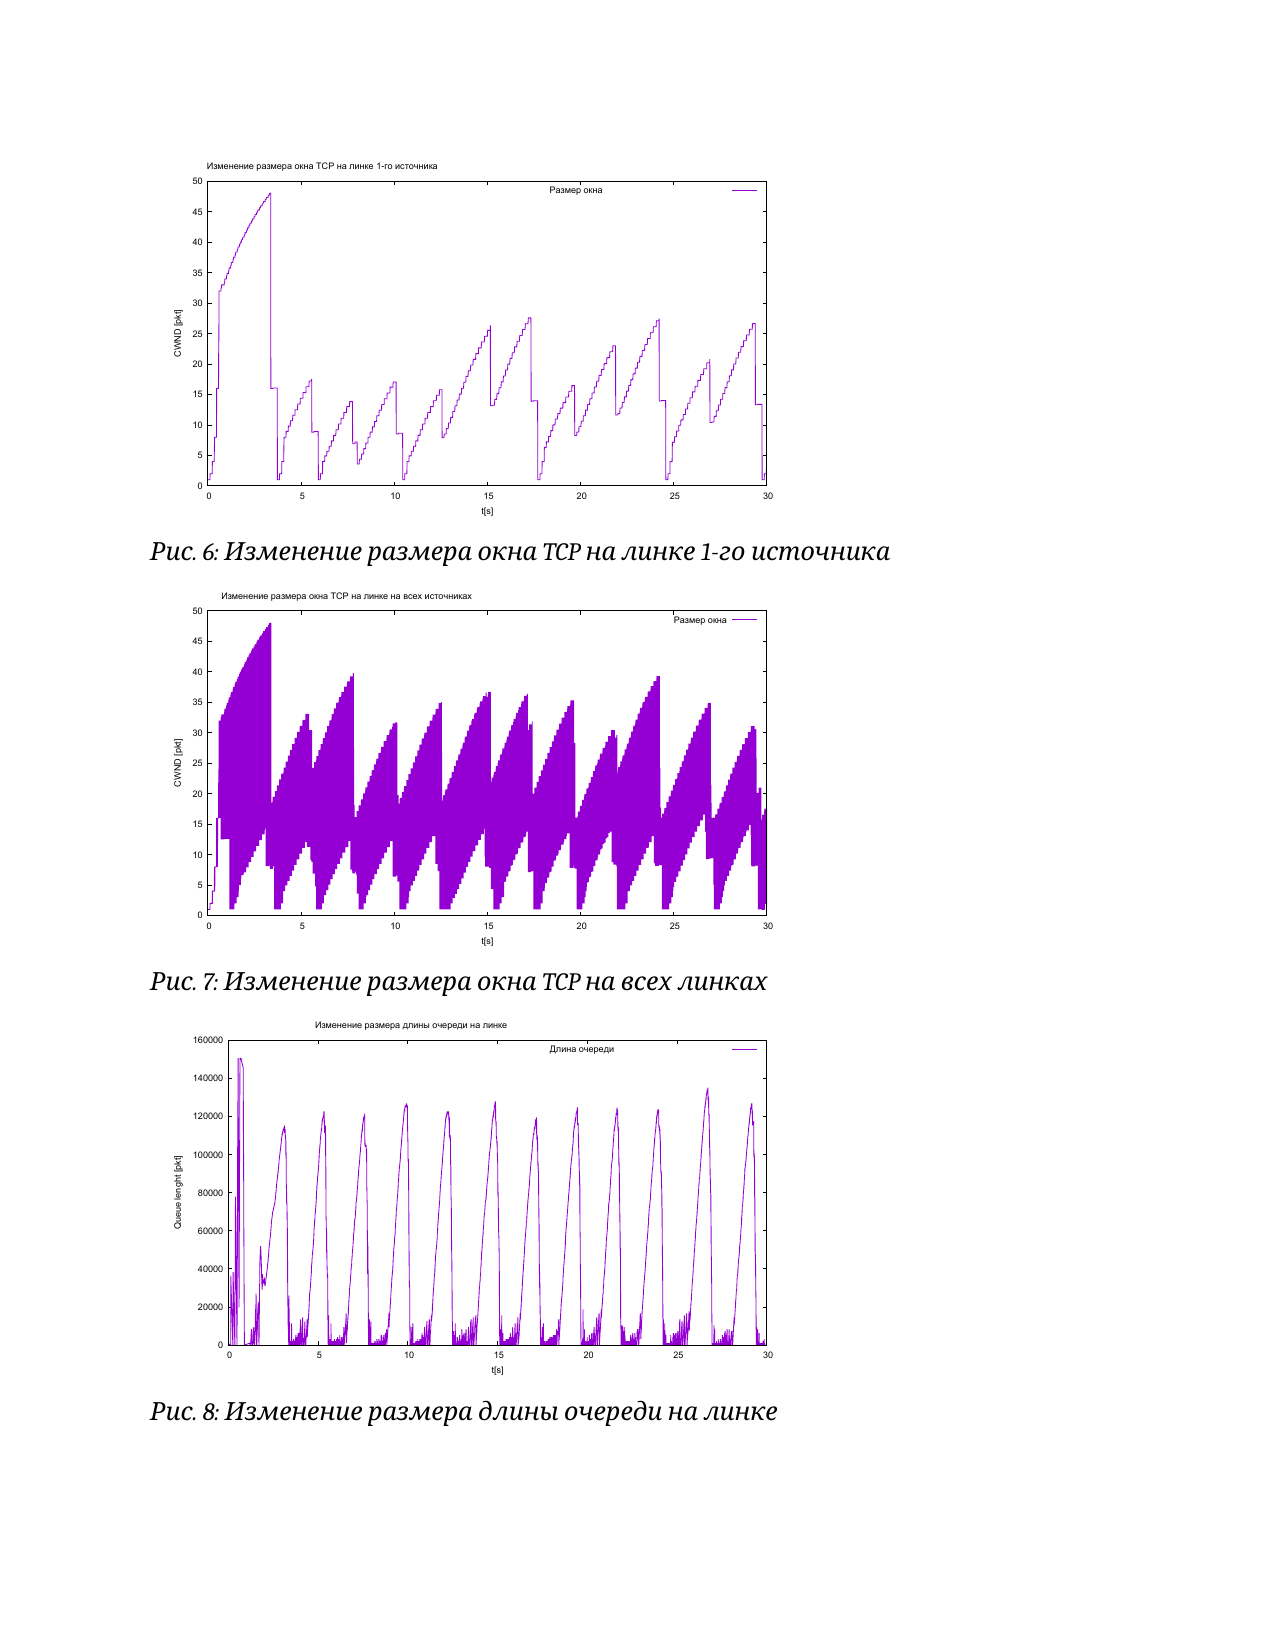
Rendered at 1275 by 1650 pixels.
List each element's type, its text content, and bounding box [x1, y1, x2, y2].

text Рис. 7: Изменение размера окна TCP на всех линках [150, 968, 1125, 997]
text Рис. 8: Изменение размера длины очереди на линке [150, 1397, 1125, 1426]
text Рис. 6: Изменение размера окна TCP на линке 1-го источника [150, 538, 1125, 567]
